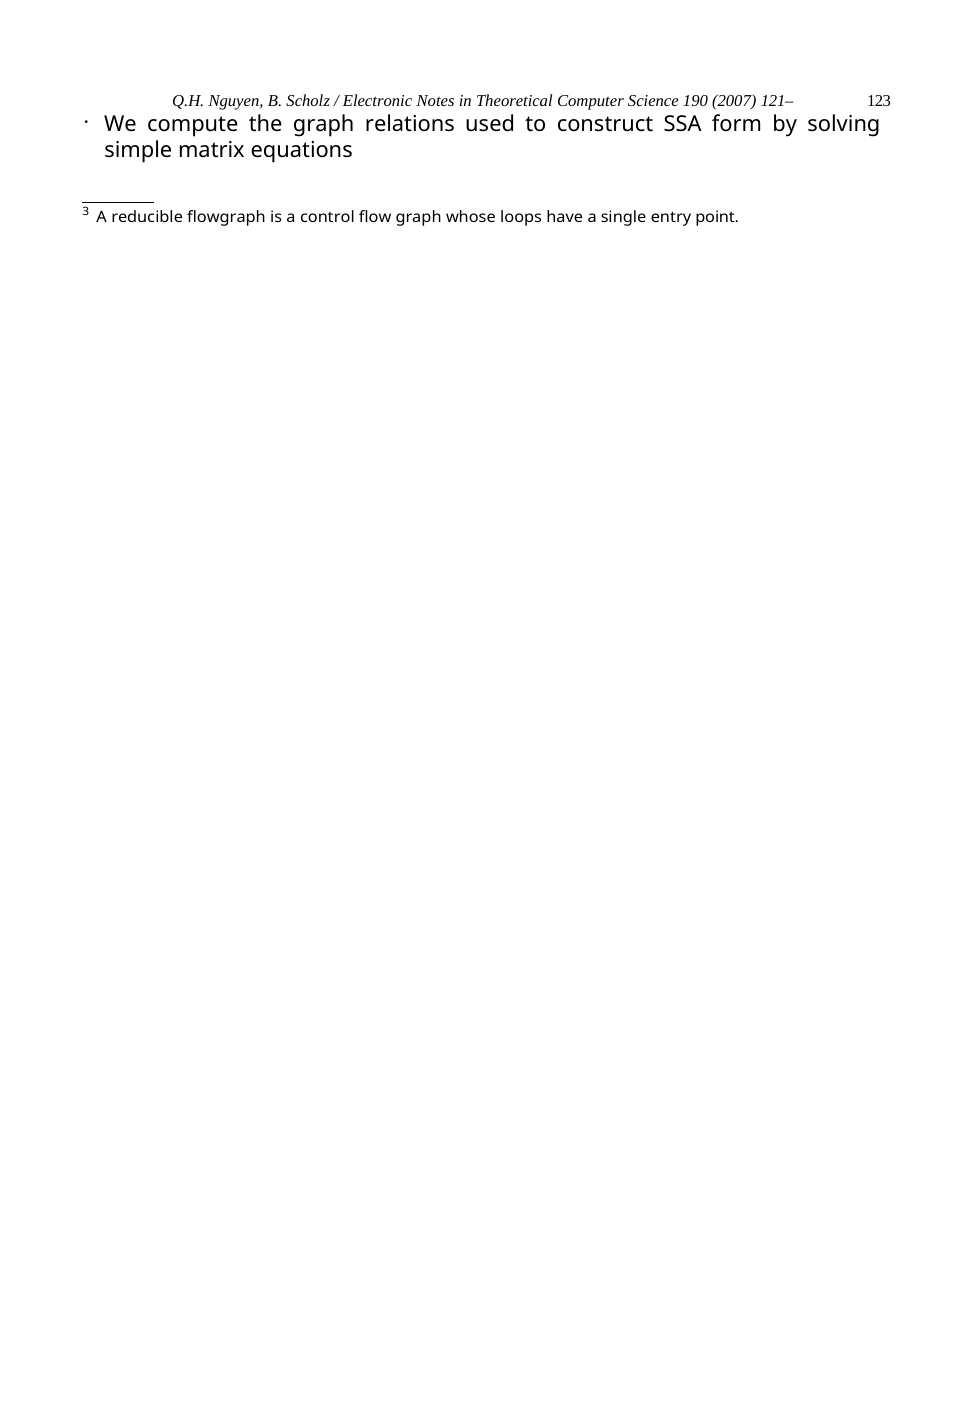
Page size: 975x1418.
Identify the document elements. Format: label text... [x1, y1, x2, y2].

text 3 A reducible flowgraph is a control flow graph whose loops have a single entry point. [82, 203, 912, 227]
list We compute the graph relations used to construct SSA form by solving simple matrix equations [83, 110, 881, 164]
